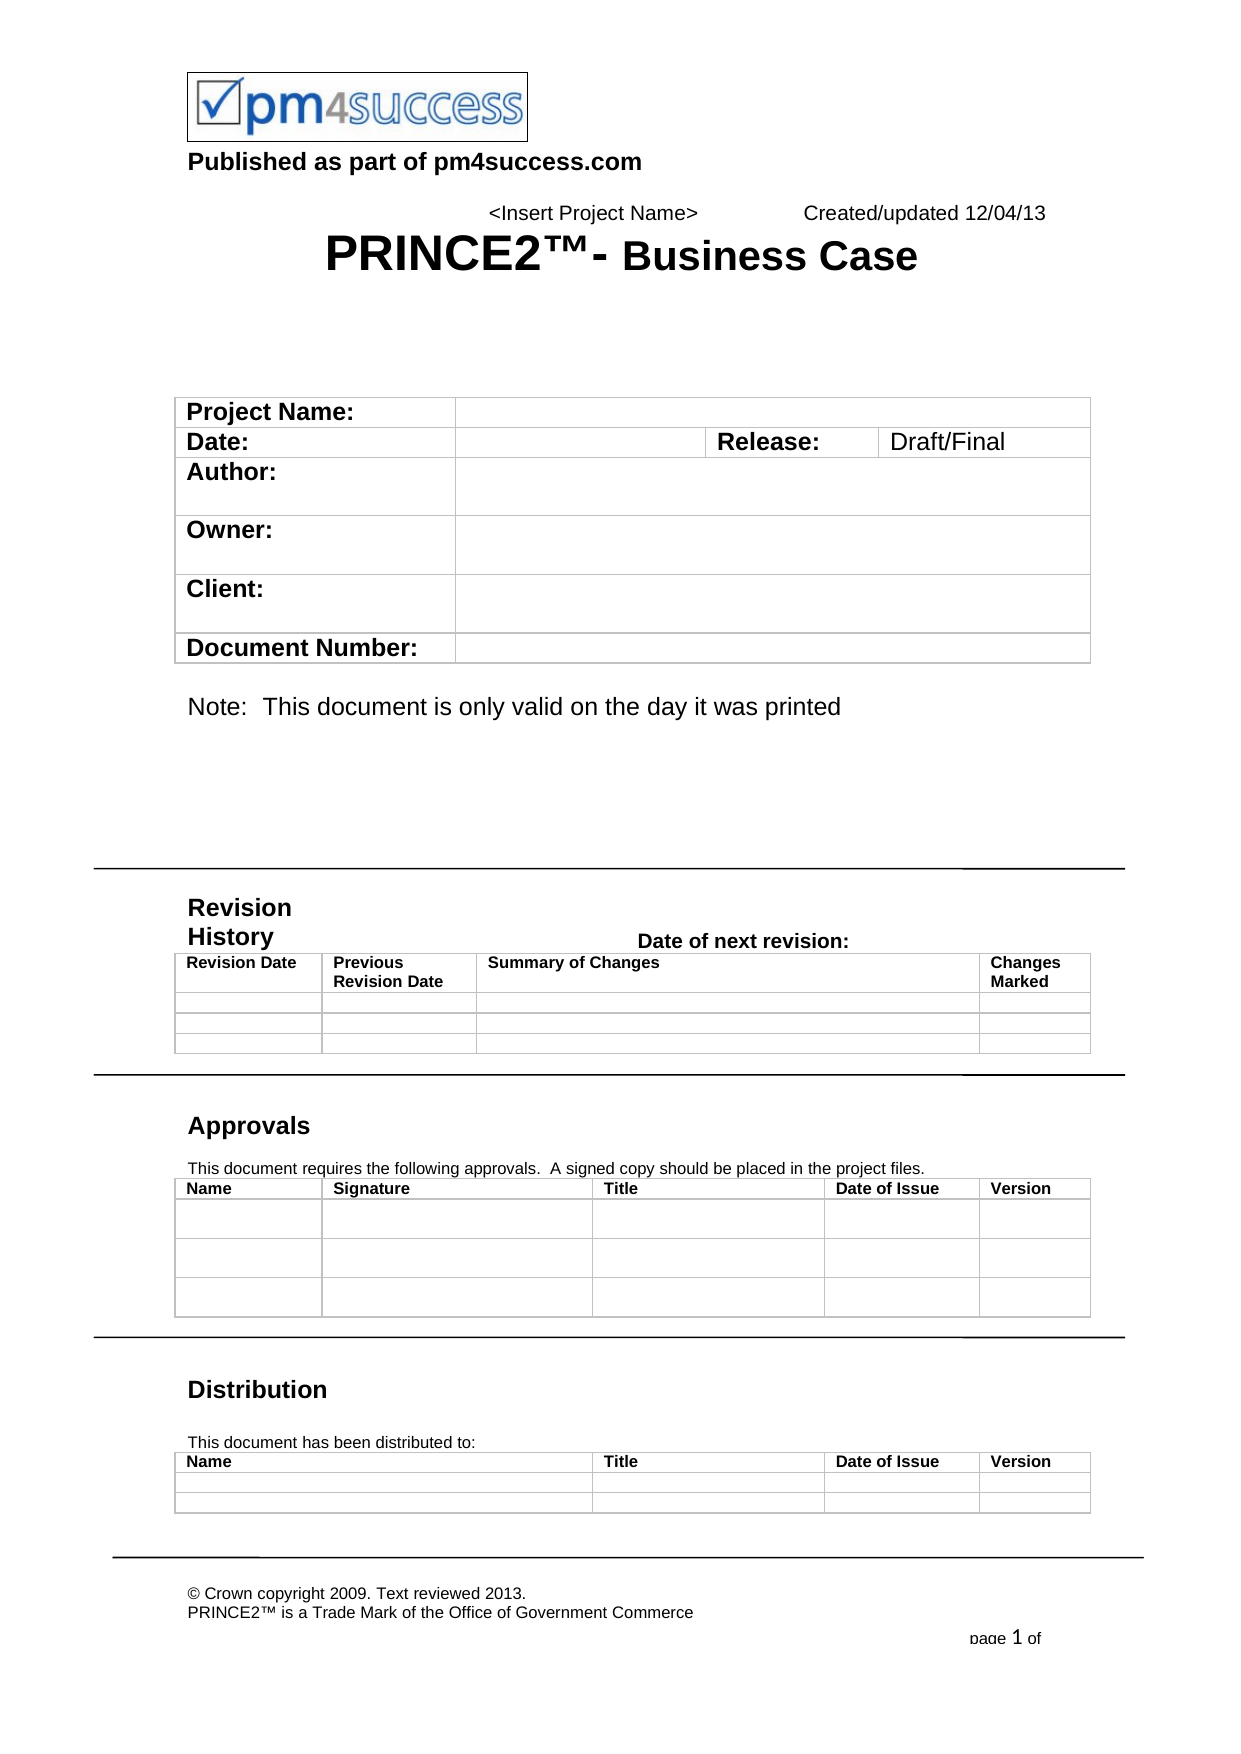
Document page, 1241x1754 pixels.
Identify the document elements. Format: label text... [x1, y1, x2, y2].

subtitle Approvals [187, 1111, 1080, 1140]
table_header Date of Issue [825, 1453, 979, 1472]
table_cell [477, 993, 979, 1012]
table_cell [176, 1278, 321, 1316]
table_header Previous Revision Date [323, 954, 476, 992]
table_cell Author: [176, 458, 455, 515]
table_cell Draft/Final [879, 428, 1090, 457]
table_cell [825, 1278, 979, 1316]
table_cell [825, 1200, 979, 1238]
table_cell Document Number: [176, 634, 455, 662]
table_cell Date: [176, 428, 455, 457]
table_cell [980, 1200, 1090, 1238]
subtitle Published as part of pm4success.com [187, 149, 1080, 176]
table_cell [323, 1034, 476, 1053]
table_cell [980, 1034, 1090, 1053]
table_header Title [593, 1453, 824, 1472]
subtitle Distribution [187, 1375, 1080, 1404]
table_cell [593, 1239, 824, 1277]
table_header Project Name: [176, 398, 455, 427]
table_cell [176, 1014, 321, 1032]
text This document has been distributed to: [187, 1432, 1080, 1452]
table_cell [980, 993, 1090, 1012]
table_cell [980, 1239, 1090, 1277]
table_cell [825, 1239, 979, 1277]
table_header Version [980, 1453, 1090, 1472]
table_cell [456, 516, 1090, 574]
table_cell [980, 1493, 1090, 1512]
table_cell [593, 1278, 824, 1316]
table_cell [593, 1473, 824, 1492]
table_header Summary of Changes [477, 954, 979, 992]
table_cell [825, 1473, 979, 1492]
table_cell [323, 1239, 592, 1277]
table_cell [593, 1493, 824, 1512]
table_cell [176, 1239, 321, 1277]
table_cell [323, 1014, 476, 1032]
table_header [456, 398, 1090, 427]
table_cell [456, 428, 705, 457]
table_header Signature [323, 1179, 592, 1198]
table_cell [980, 1014, 1090, 1032]
text Note: This document is only valid on the day it was printed [187, 692, 1080, 720]
table_cell [323, 993, 476, 1012]
table_cell [176, 993, 321, 1012]
table_header Changes Marked [980, 954, 1090, 992]
table_cell [456, 458, 1090, 515]
table_cell [176, 1473, 592, 1492]
table_cell [456, 575, 1090, 632]
table_cell [825, 1493, 979, 1512]
table_cell [980, 1473, 1090, 1492]
table_header Name [176, 1179, 321, 1198]
text Date of next revision: [637, 929, 1080, 953]
table_header Name [176, 1453, 592, 1472]
subtitle <Insert Project Name> Created/updated 12/04/13 [489, 200, 1080, 224]
text PRINCE2™- Business Case [324, 224, 1080, 282]
table_header Title [593, 1179, 824, 1198]
table_header Date of Issue [825, 1179, 979, 1198]
table_header Version [980, 1179, 1090, 1198]
table_header Revision Date [176, 954, 321, 992]
table_cell Owner: [176, 516, 455, 574]
table_cell [477, 1034, 979, 1053]
table_cell [176, 1200, 321, 1238]
table_cell [456, 634, 1090, 662]
subtitle Revision History [187, 893, 385, 950]
table_cell [323, 1278, 592, 1316]
picture [188, 73, 527, 141]
table_cell Client: [176, 575, 455, 632]
table_cell [477, 1014, 979, 1032]
table_cell [176, 1493, 592, 1512]
table_cell [323, 1200, 592, 1238]
text This document requires the following approvals. A signed copy should be placed in the project files. [187, 1159, 1080, 1178]
table_cell Release: [706, 428, 878, 457]
table_cell [176, 1034, 321, 1053]
table_cell [980, 1278, 1090, 1316]
table_cell [593, 1200, 824, 1238]
